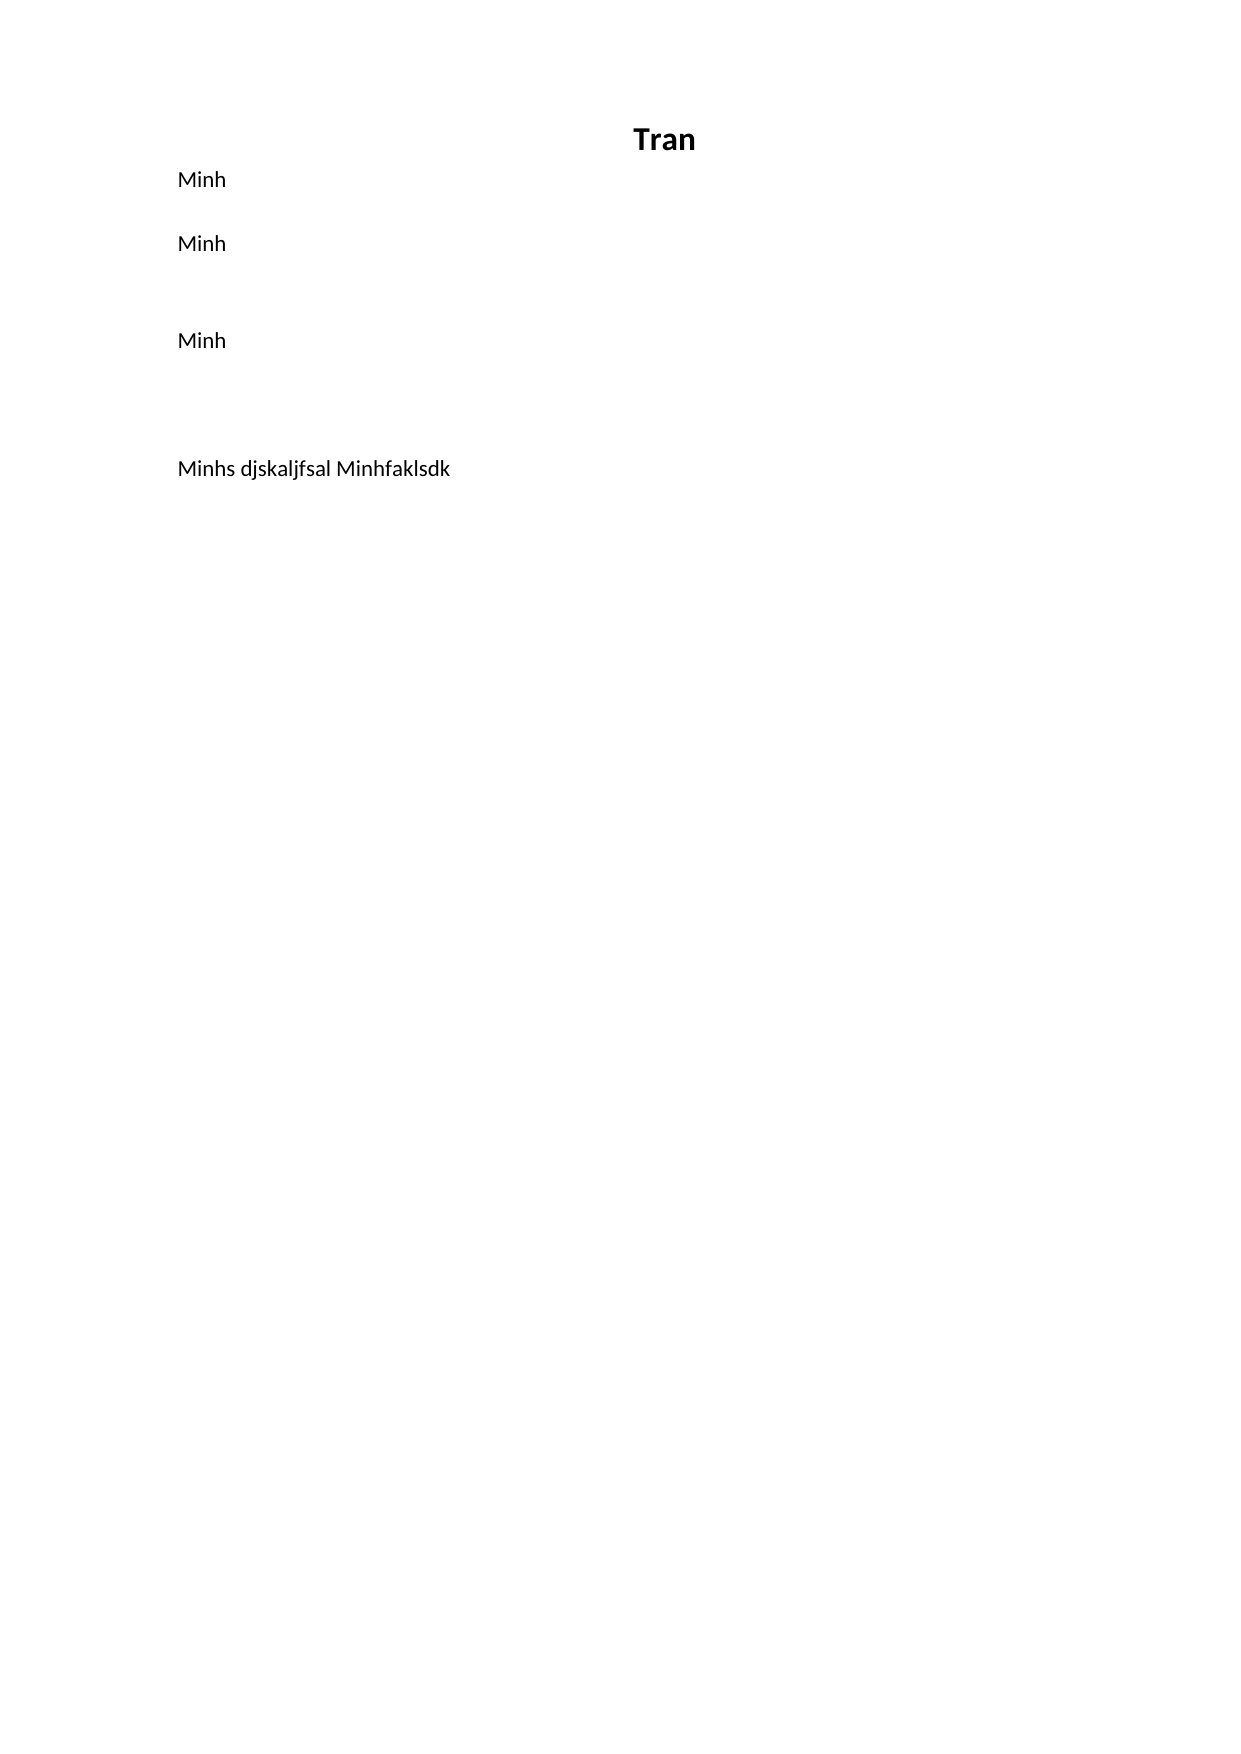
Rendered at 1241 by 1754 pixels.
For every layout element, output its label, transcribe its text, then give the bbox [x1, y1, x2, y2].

text Tran [177, 118, 1152, 159]
text Minh [177, 165, 1152, 193]
text Minh [177, 326, 1152, 354]
text Minhs djskaljfsal Minhfaklsdk [177, 454, 1152, 483]
text Minh [177, 229, 1152, 257]
